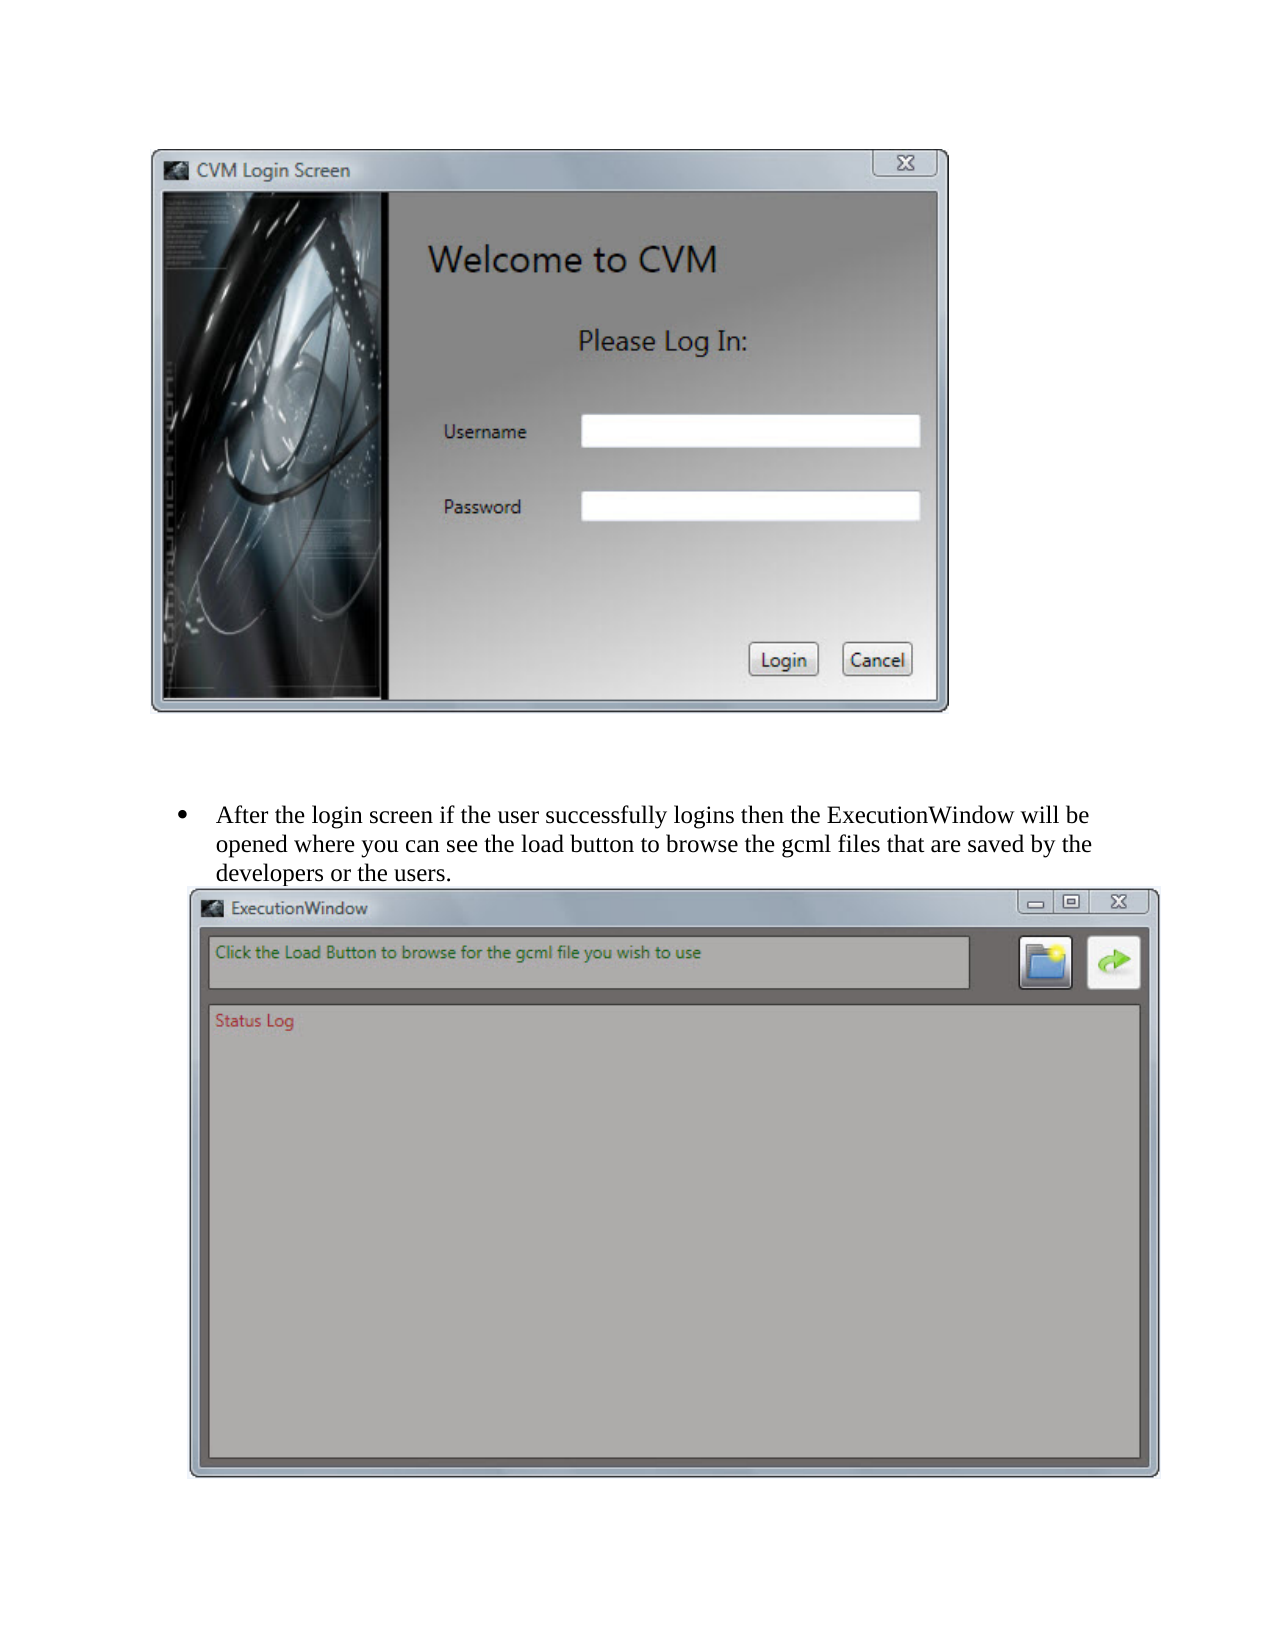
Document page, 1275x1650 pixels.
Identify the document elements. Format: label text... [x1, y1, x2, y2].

list After the login screen if the user successfully logins then the ExecutionWindow will be opened where you can see the load button to browse the gcml files that are saved by the developers or the users. [178, 800, 1125, 887]
picture [150, 149, 949, 714]
picture [187, 886, 1161, 1479]
